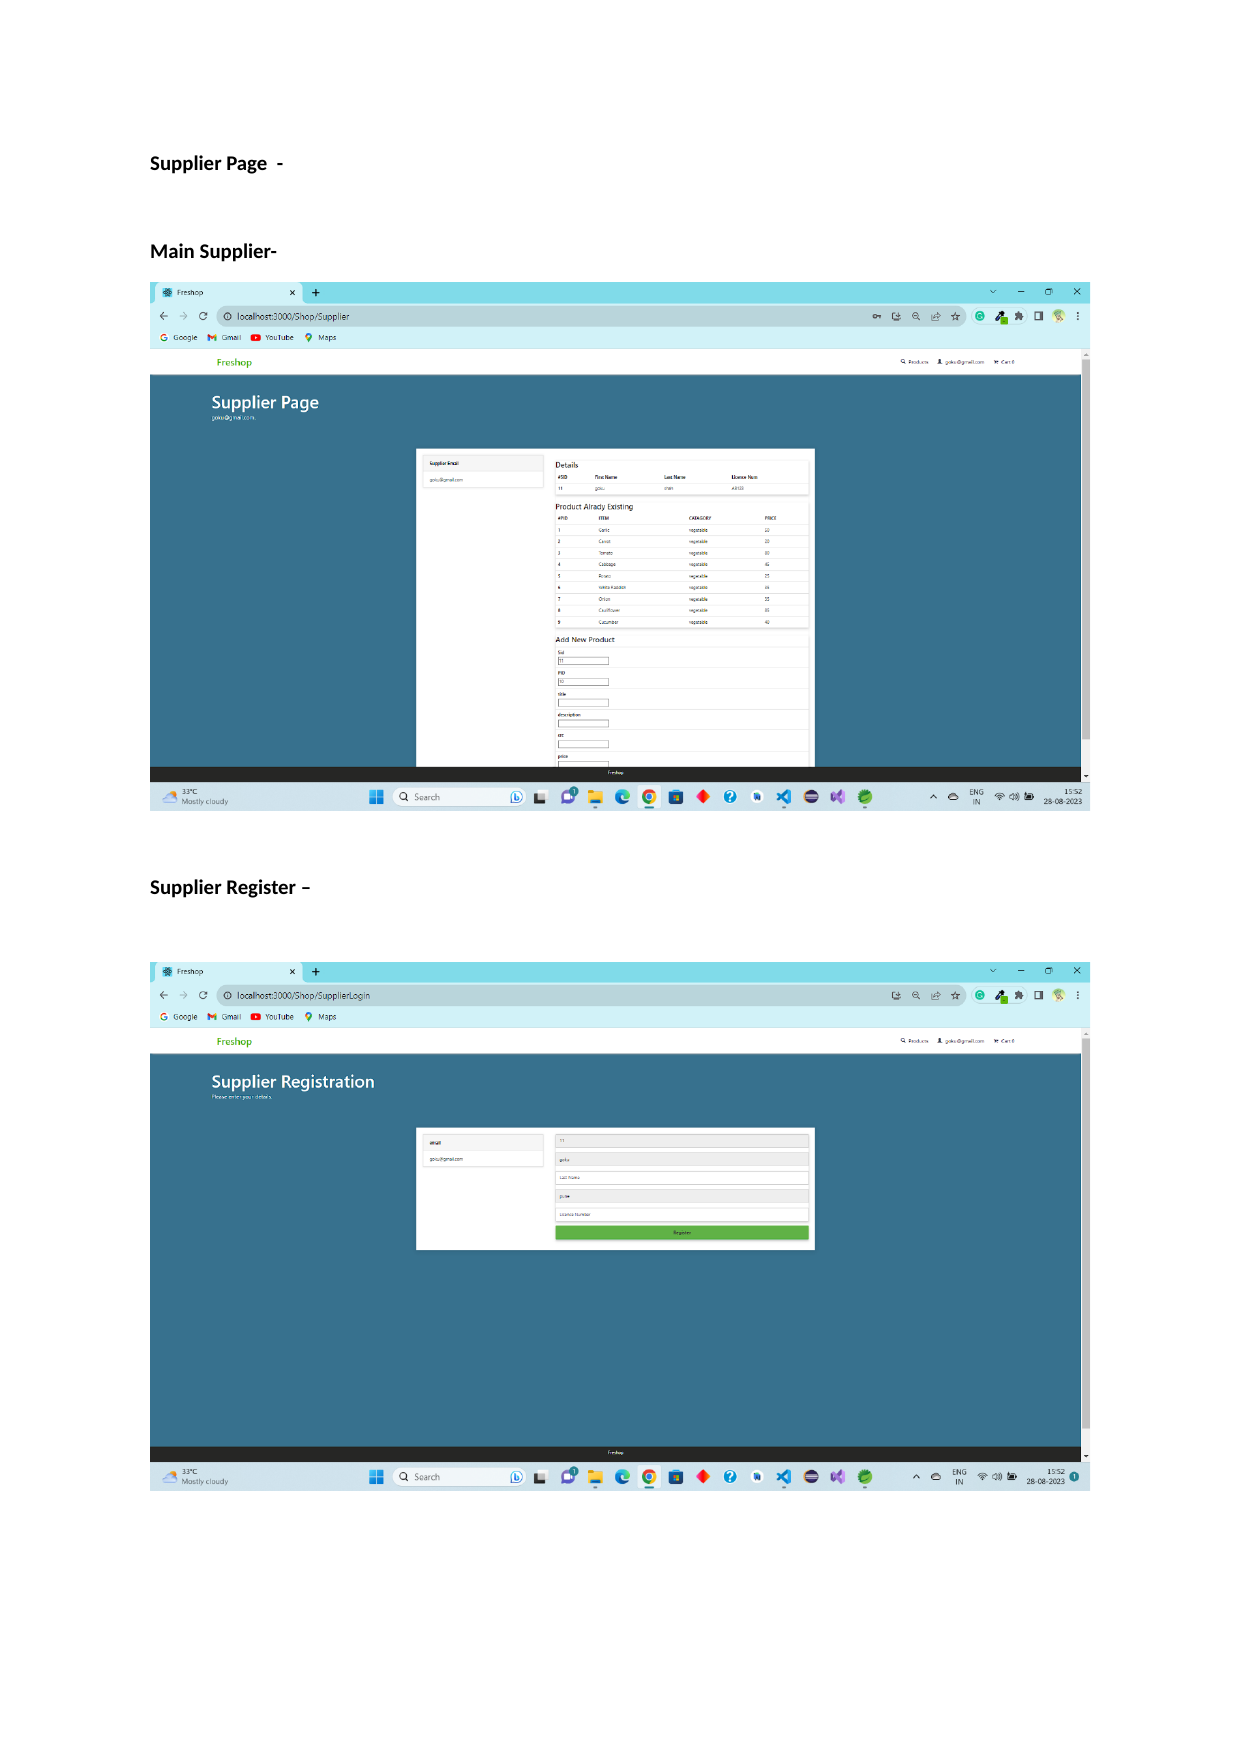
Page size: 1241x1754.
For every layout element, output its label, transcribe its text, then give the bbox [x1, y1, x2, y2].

text Supplier Register – [150, 874, 1090, 899]
picture [150, 962, 1091, 1491]
text Supplier Page - [150, 150, 1090, 175]
text Main Supplier- [150, 238, 1090, 263]
picture [150, 282, 1091, 811]
